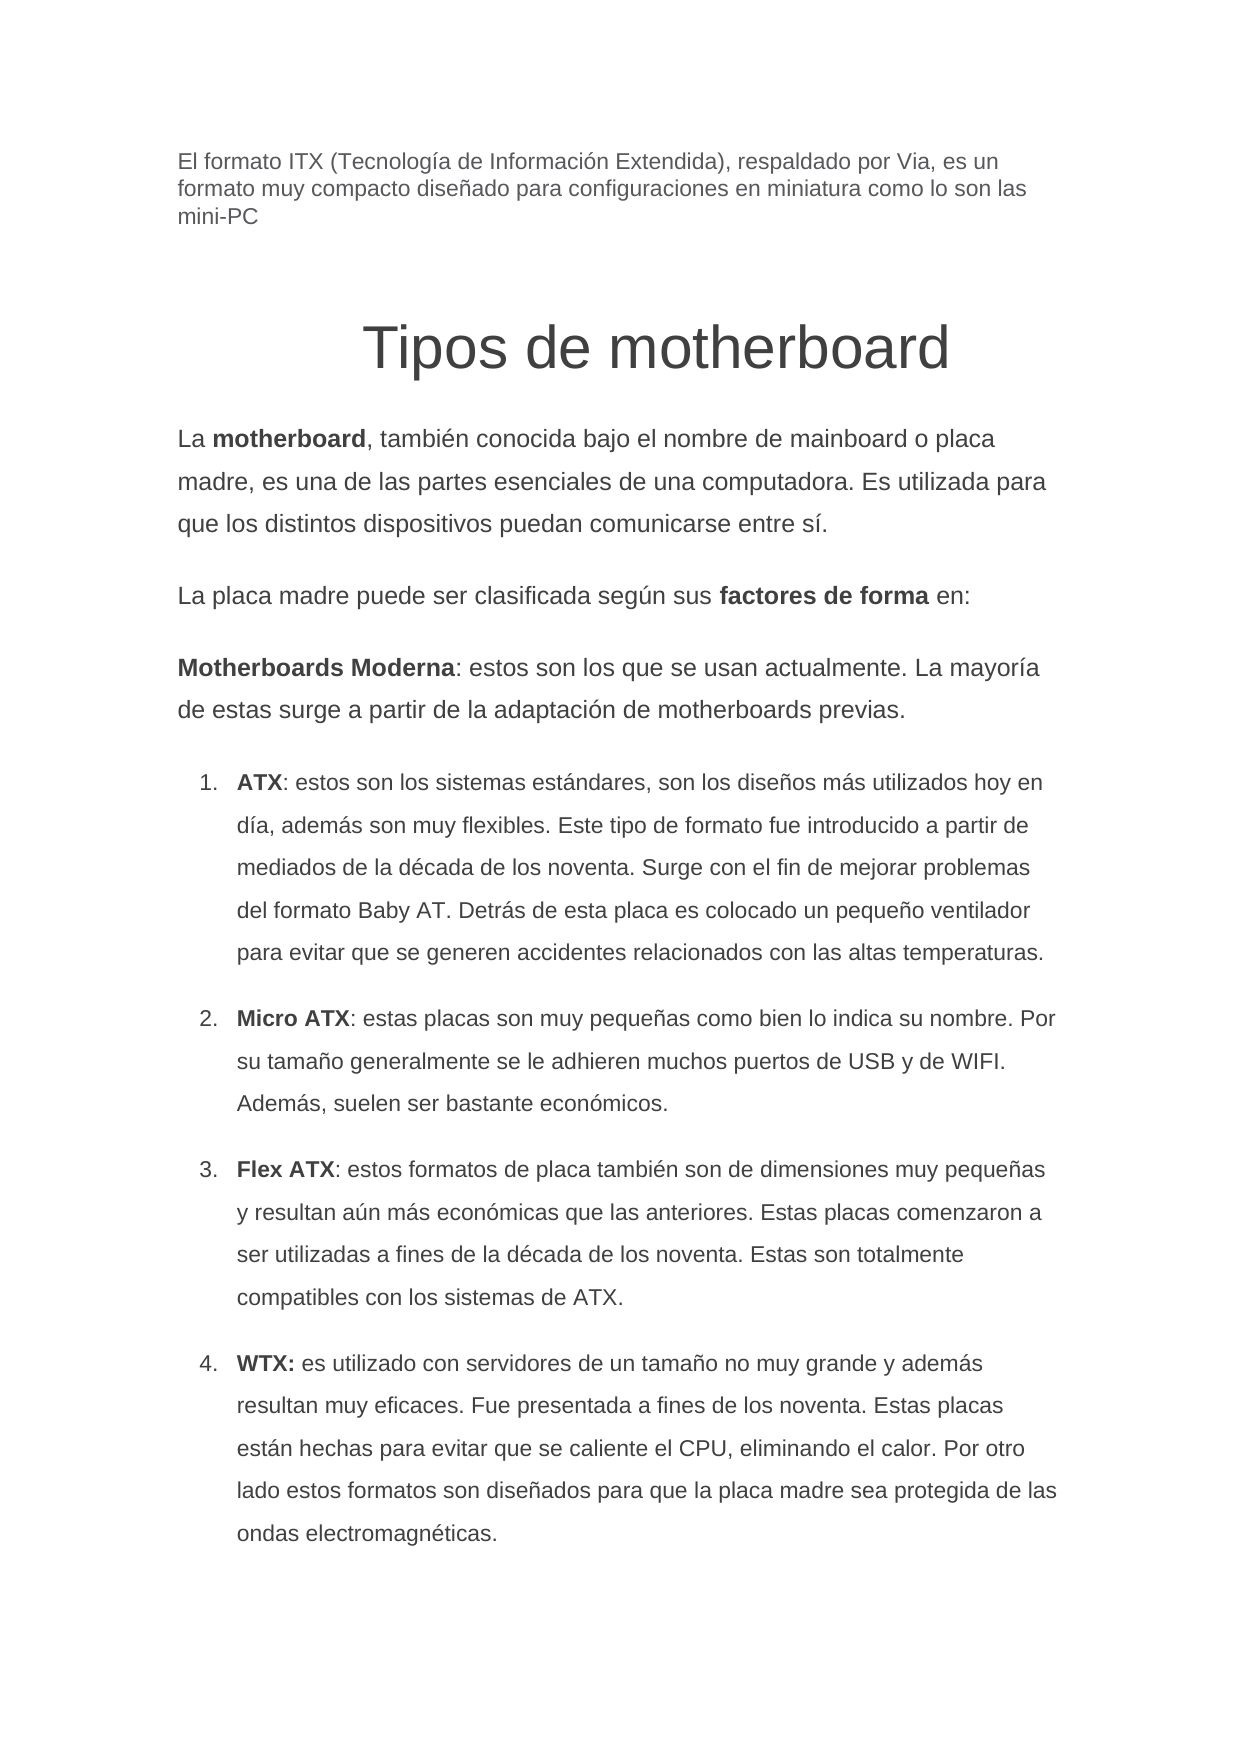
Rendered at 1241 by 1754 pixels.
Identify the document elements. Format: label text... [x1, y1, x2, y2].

list Micro ATX: estas placas son muy pequeñas como bien lo indica su nombre. Por su tamaño generalmente se le adhieren muchos puertos de USB y de WIFI. Además, suelen ser bastante económicos. [199, 989, 1063, 1116]
list WTX: es utilizado con servidores de un tamaño no muy grande y además resultan muy eficaces. Fue presentada a fines de los noventa. Estas placas están hechas para evitar que se caliente el CPU, eliminando el calor. Por otro lado estos formatos son diseñados para que la placa madre sea protegida de las ondas electromagnéticas. [199, 1333, 1063, 1546]
subtitle Tipos de motherboard [213, 312, 1063, 381]
text El formato ITX (Tecnología de Información Extendida), respaldado por Via, es un formato muy compacto diseñado para configuraciones en miniatura como lo son las mini-PC [177, 148, 1063, 229]
text La placa madre puede ser clasificada según sus factores de forma en: [177, 567, 1063, 610]
text Motherboards Moderna: estos son los que se usan actualmente. La mayoría de estas surge a partir de la adaptación de motherboards previas. [177, 639, 1063, 724]
list Flex ATX: estos formatos de placa también son de dimensiones muy pequeñas y resultan aún más económicas que las anteriores. Estas placas comenzaron a ser utilizadas a fines de la década de los noventa. Estas son totalmente compatibles con los sistemas de ATX. [199, 1140, 1063, 1310]
list ATX: estos son los sistemas estándares, son los diseños más utilizados hoy en día, además son muy flexibles. Este tipo de formato fue introducido a partir de mediados de la década de los noventa. Surge con el fin de mejorar problemas del formato Baby AT. Detrás de esta placa es colocado un pequeño ventilador para evitar que se generen accidentes relacionados con las altas temperaturas. [199, 753, 1063, 966]
text La motherboard, también conocida bajo el nombre de mainboard o placa madre, es una de las partes esenciales de una computadora. Es utilizada para que los distintos dispositivos puedan comunicarse entre sí. [177, 411, 1063, 538]
